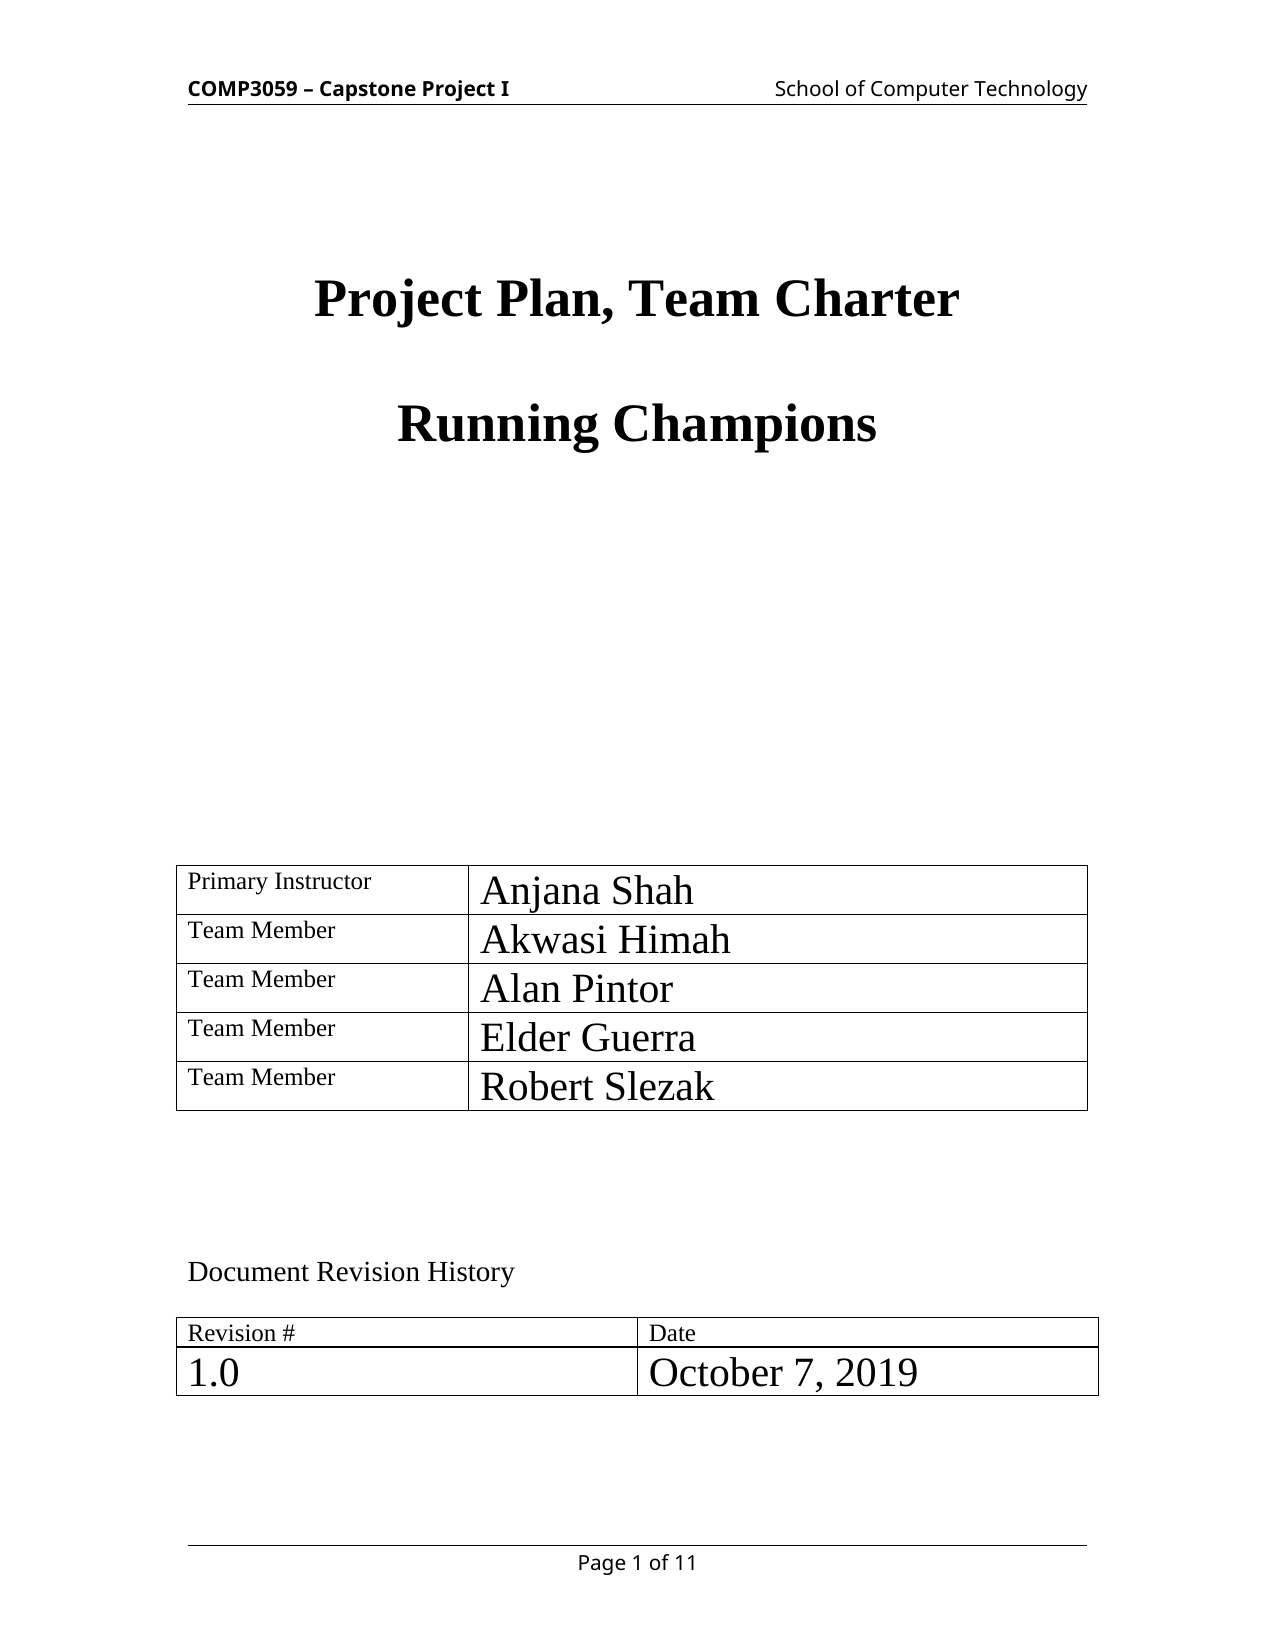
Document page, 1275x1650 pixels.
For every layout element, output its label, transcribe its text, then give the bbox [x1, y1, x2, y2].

table_header Primary Instructor [177, 866, 468, 914]
table_header Anjana Shah [469, 866, 1087, 914]
table_header Revision # [177, 1318, 637, 1346]
text Document Revision History [187, 1254, 1087, 1288]
table_header Date [638, 1318, 1098, 1346]
table_cell Team Member [177, 964, 468, 1012]
table_cell Akwasi Himah [469, 915, 1087, 963]
table_cell Robert Slezak [469, 1062, 1087, 1109]
table_cell Team Member [177, 915, 468, 963]
table_cell Team Member [177, 1013, 468, 1061]
table_cell Alan Pintor [469, 964, 1087, 1012]
table_cell 1.0 [177, 1348, 637, 1395]
table_cell Elder Guerra [469, 1013, 1087, 1061]
text Running Champions [187, 390, 1087, 453]
table_cell Team Member [177, 1062, 468, 1109]
table_cell October 7, 2019 [638, 1348, 1098, 1395]
text Project Plan, Team Charter [187, 266, 1087, 328]
